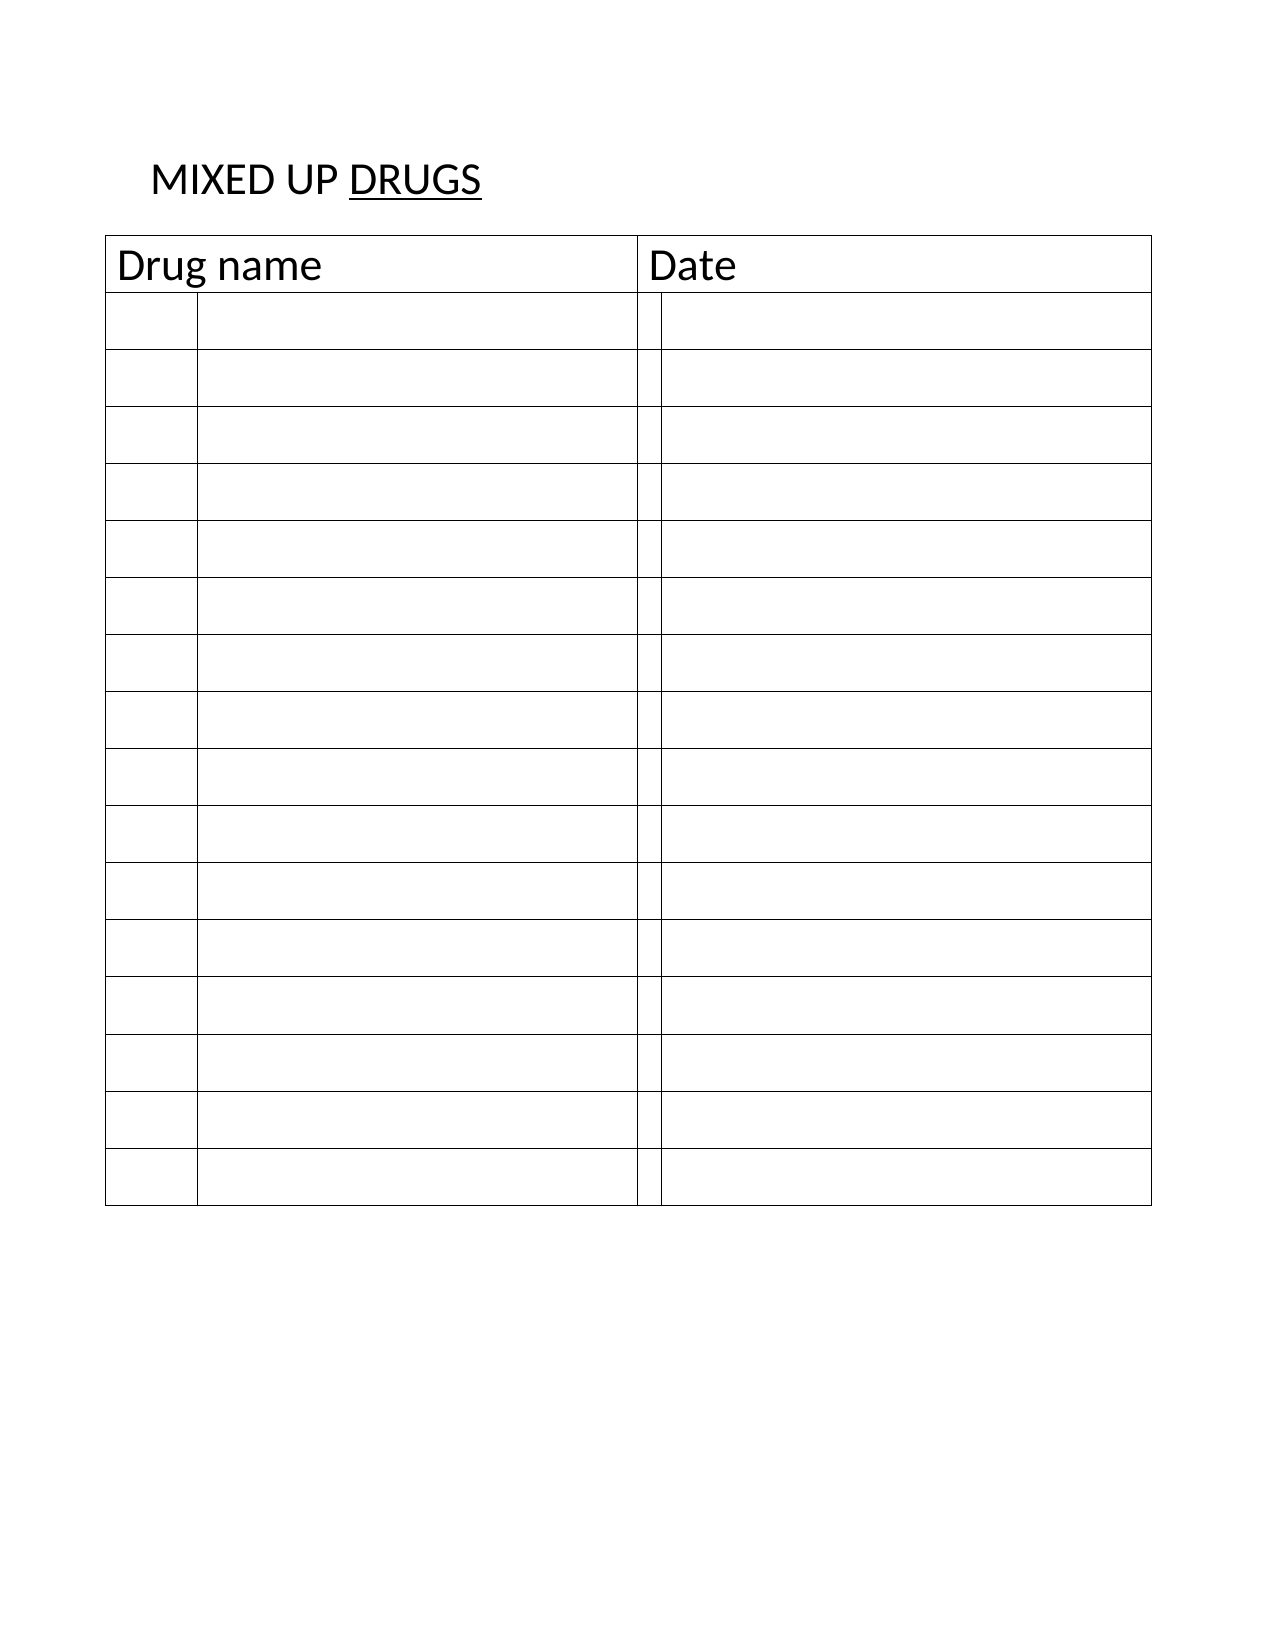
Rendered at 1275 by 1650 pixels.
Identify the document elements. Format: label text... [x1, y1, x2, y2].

table_cell [638, 1035, 661, 1091]
table_cell [662, 1035, 1151, 1091]
table_cell [198, 749, 637, 805]
table_cell [106, 1149, 197, 1205]
table_cell [198, 407, 637, 463]
table_cell [638, 1149, 661, 1205]
table_cell [198, 521, 637, 577]
table_cell [638, 350, 661, 406]
table_cell [198, 692, 637, 748]
table_cell [106, 293, 197, 349]
table_cell [638, 749, 661, 805]
table_cell [106, 464, 197, 520]
table_cell [638, 692, 661, 748]
table_cell [198, 863, 637, 919]
table_cell [106, 521, 197, 577]
table_cell [198, 578, 637, 634]
table_cell [198, 464, 637, 520]
table_cell [638, 635, 661, 691]
table_cell [662, 806, 1151, 862]
table_cell [106, 806, 197, 862]
table_cell [106, 1092, 197, 1148]
table_cell [106, 977, 197, 1034]
table_cell [638, 1092, 661, 1148]
table_cell [662, 692, 1151, 748]
table_cell [662, 407, 1151, 463]
table_cell [638, 806, 661, 862]
table_cell [638, 863, 661, 919]
table_cell [198, 350, 637, 406]
table_cell [198, 1092, 637, 1148]
table_header Drug name [106, 236, 637, 292]
table_cell [106, 692, 197, 748]
table_cell [662, 464, 1151, 520]
table_cell [106, 1035, 197, 1091]
table_cell [662, 977, 1151, 1034]
table_cell [106, 350, 197, 406]
table_cell [662, 350, 1151, 406]
table_cell [662, 578, 1151, 634]
table_cell [638, 293, 661, 349]
table_cell [198, 1149, 637, 1205]
table_cell [106, 578, 197, 634]
table_cell [662, 521, 1151, 577]
table_cell [106, 749, 197, 805]
table_cell [106, 920, 197, 976]
table_cell [662, 749, 1151, 805]
table_cell [198, 635, 637, 691]
table_cell [198, 293, 637, 349]
text MIXED UP DRUGS [150, 150, 1125, 206]
table_cell [662, 293, 1151, 349]
table_cell [106, 407, 197, 463]
table_cell [662, 863, 1151, 919]
table_cell [662, 635, 1151, 691]
table_cell [638, 464, 661, 520]
table_cell [638, 920, 661, 976]
table_cell [106, 863, 197, 919]
table_cell [638, 578, 661, 634]
table_cell [198, 806, 637, 862]
table_cell [106, 635, 197, 691]
table_cell [638, 407, 661, 463]
table_cell [662, 1149, 1151, 1205]
table_header Date [638, 236, 1151, 292]
table_cell [638, 521, 661, 577]
table_cell [198, 920, 637, 976]
table_cell [198, 977, 637, 1034]
table_cell [662, 1092, 1151, 1148]
table_cell [198, 1035, 637, 1091]
table_cell [638, 977, 661, 1034]
table_cell [662, 920, 1151, 976]
